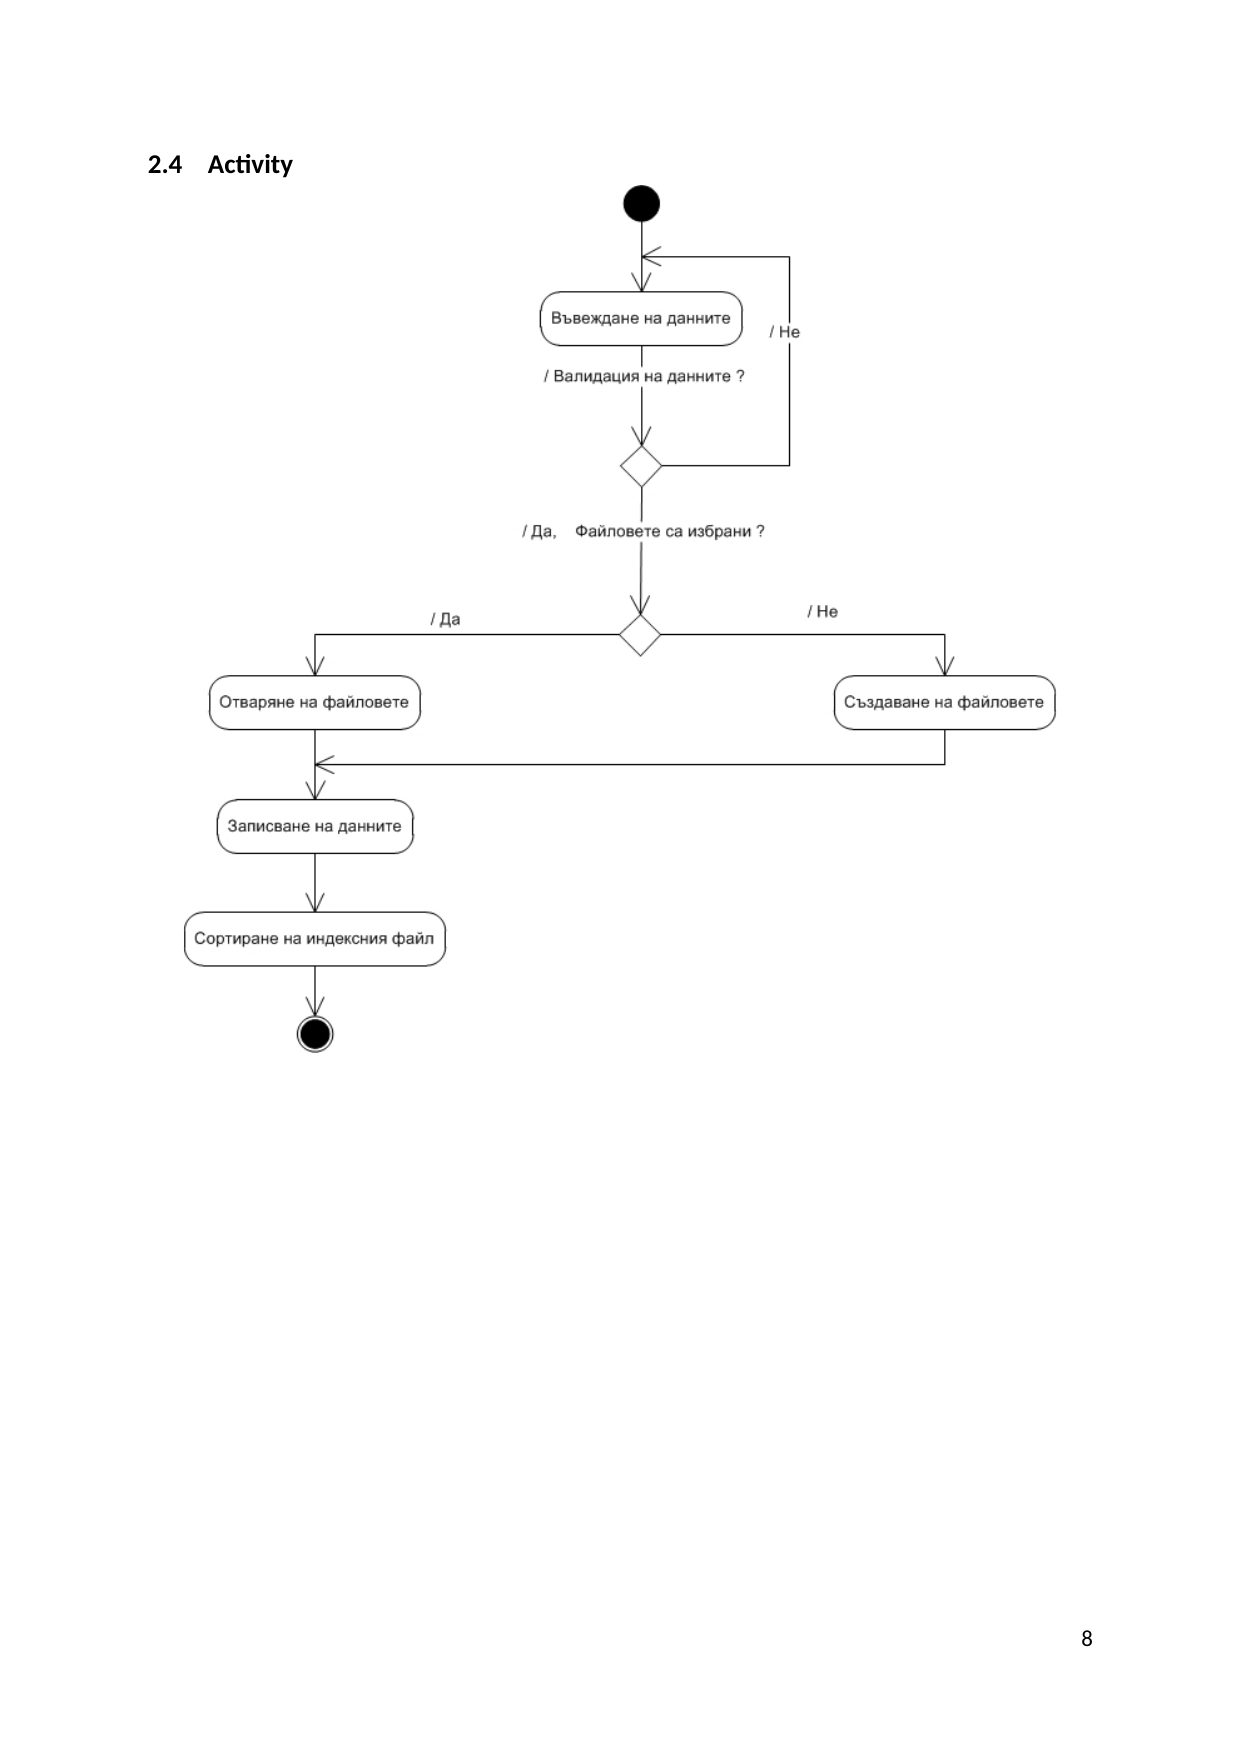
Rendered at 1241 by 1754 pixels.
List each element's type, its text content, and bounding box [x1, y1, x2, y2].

picture [183, 185, 1057, 1053]
subtitle Activity [148, 148, 1093, 181]
